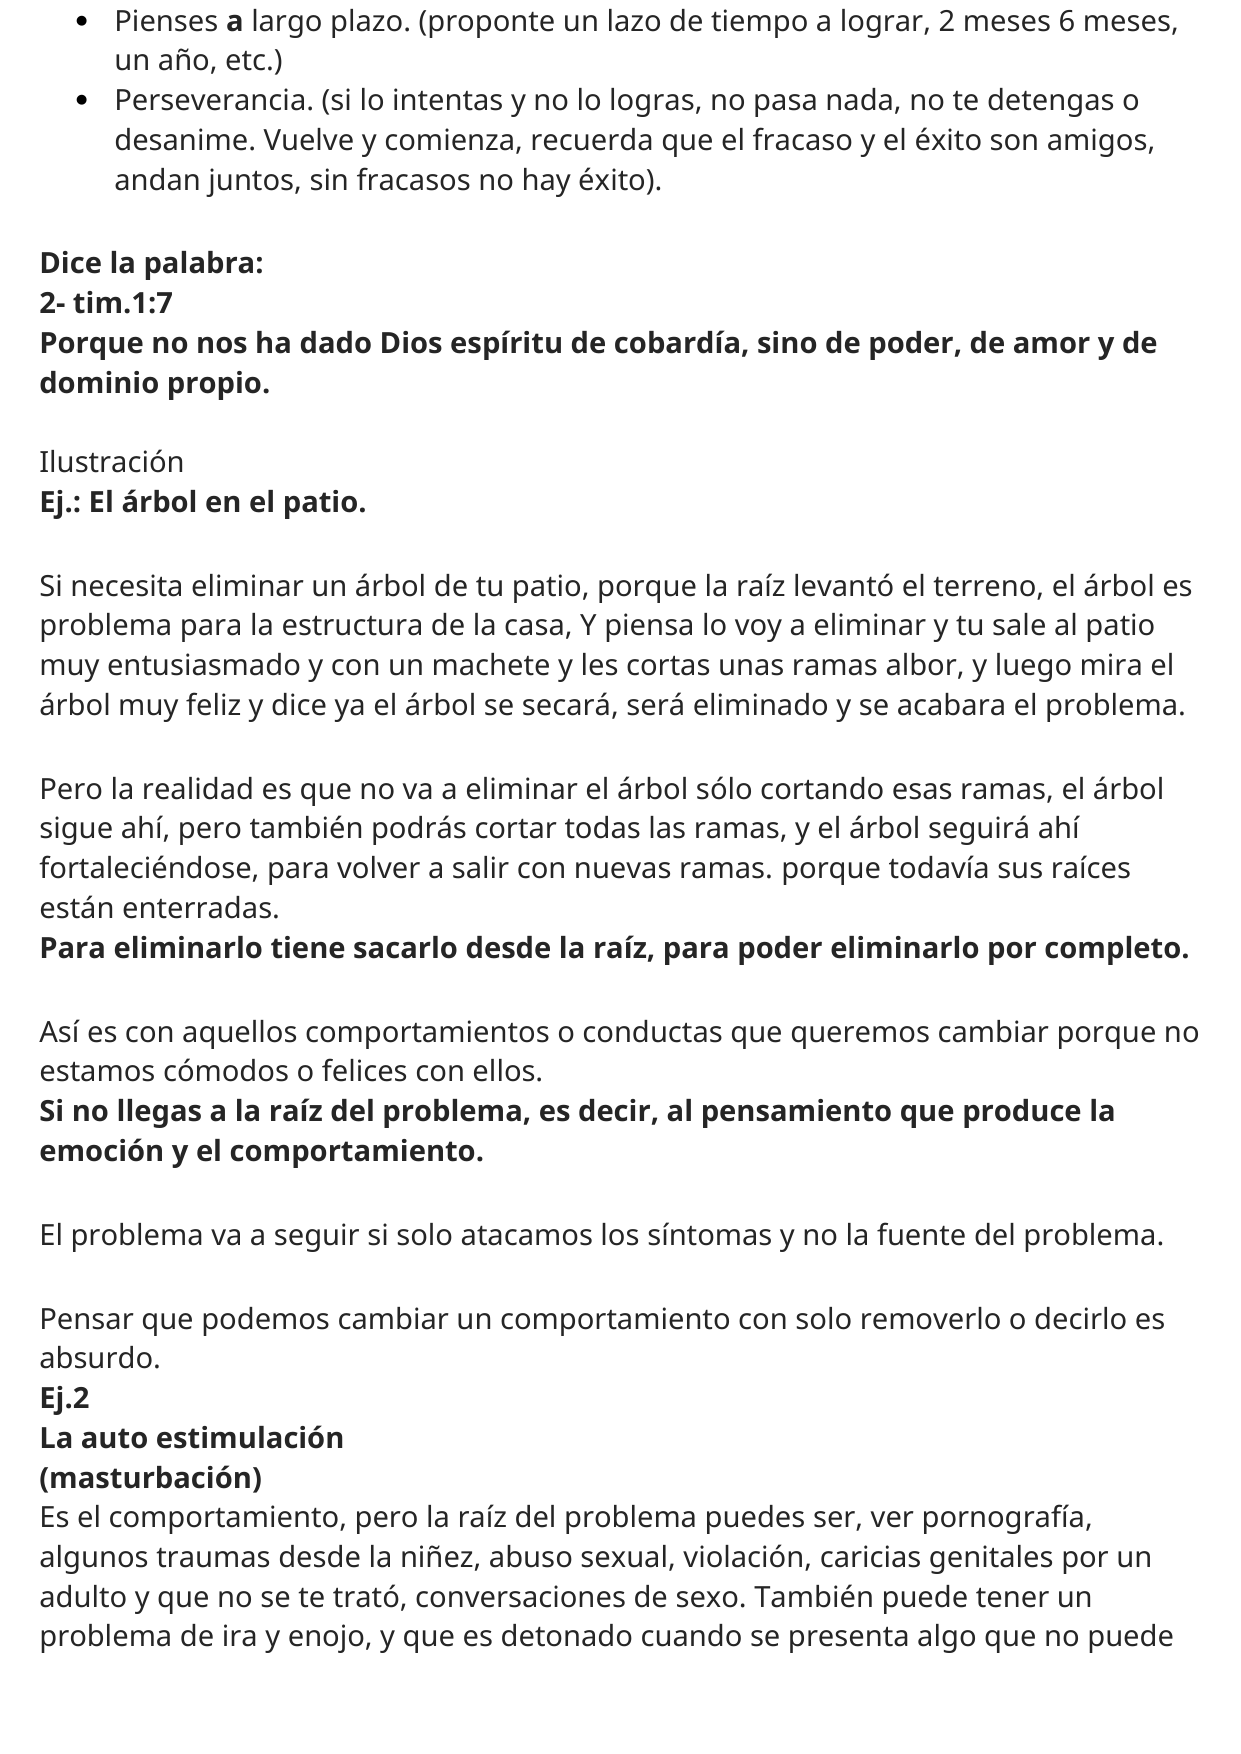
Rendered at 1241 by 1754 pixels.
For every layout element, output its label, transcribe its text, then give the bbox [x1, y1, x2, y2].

text Porque no nos ha dado Dios espíritu de cobardía, sino de poder, de amor y de dominio propio. [39, 322, 1201, 402]
text El problema va a seguir si solo atacamos los síntomas y no la fuente del problema. [39, 1214, 1201, 1254]
text Pero la realidad es que no va a eliminar el árbol sólo cortando esas ramas, el árbol sigue ahí, pero también podrás cortar todas las ramas, y el árbol seguirá ahí fortaleciéndose, para volver a salir con nuevas ramas. porque todavía sus raíces están enterradas. [39, 768, 1201, 927]
list Pienses a largo plazo. (proponte un lazo de tiempo a lograr, 2 meses 6 meses, un año, etc.) [77, 0, 1201, 79]
text 2- tim.1:7 [39, 282, 1201, 322]
text Ilustración [39, 441, 1201, 481]
text Ej.2 [39, 1377, 1201, 1417]
text Es el comportamiento, pero la raíz del problema puedes ser, ver pornografía, algunos traumas desde la niñez, abuso sexual, violación, caricias genitales por un adulto y que no se te trató, conversaciones de sexo. También puede tener un problema de ira y enojo, y que es detonado cuando se presenta algo que no puede [39, 1497, 1201, 1655]
text Si necesita eliminar un árbol de tu patio, porque la raíz levantó el terreno, el árbol es problema para la estructura de la casa, Y piensa lo voy a eliminar y tu sale al patio muy entusiasmado y con un machete y les cortas unas ramas albor, y luego mira el árbol muy feliz y dice ya el árbol se secará, será eliminado y se acabara el problema. [39, 565, 1201, 724]
text (masturbación) [39, 1457, 1201, 1497]
text Para eliminarlo tiene sacarlo desde la raíz, para poder eliminarlo por completo. [39, 927, 1201, 967]
text Si no llegas a la raíz del problema, es decir, al pensamiento que produce la emoción y el comportamiento. [39, 1090, 1201, 1170]
text Pensar que podemos cambiar un comportamiento con solo removerlo o decirlo es absurdo. [39, 1298, 1201, 1377]
text Ej.: El árbol en el patio. [39, 481, 1201, 521]
text Así es con aquellos comportamientos o conductas que queremos cambiar porque no estamos cómodos o felices con ellos. [39, 1011, 1201, 1090]
text Dice la palabra: [39, 243, 1201, 282]
list Perseverancia. (si lo intentas y no lo logras, no pasa nada, no te detengas o desanime. Vuelve y comienza, recuerda que el fracaso y el éxito son amigos, andan juntos, sin fracasos no hay éxito). [77, 79, 1201, 198]
text La auto estimulación [39, 1417, 1201, 1457]
